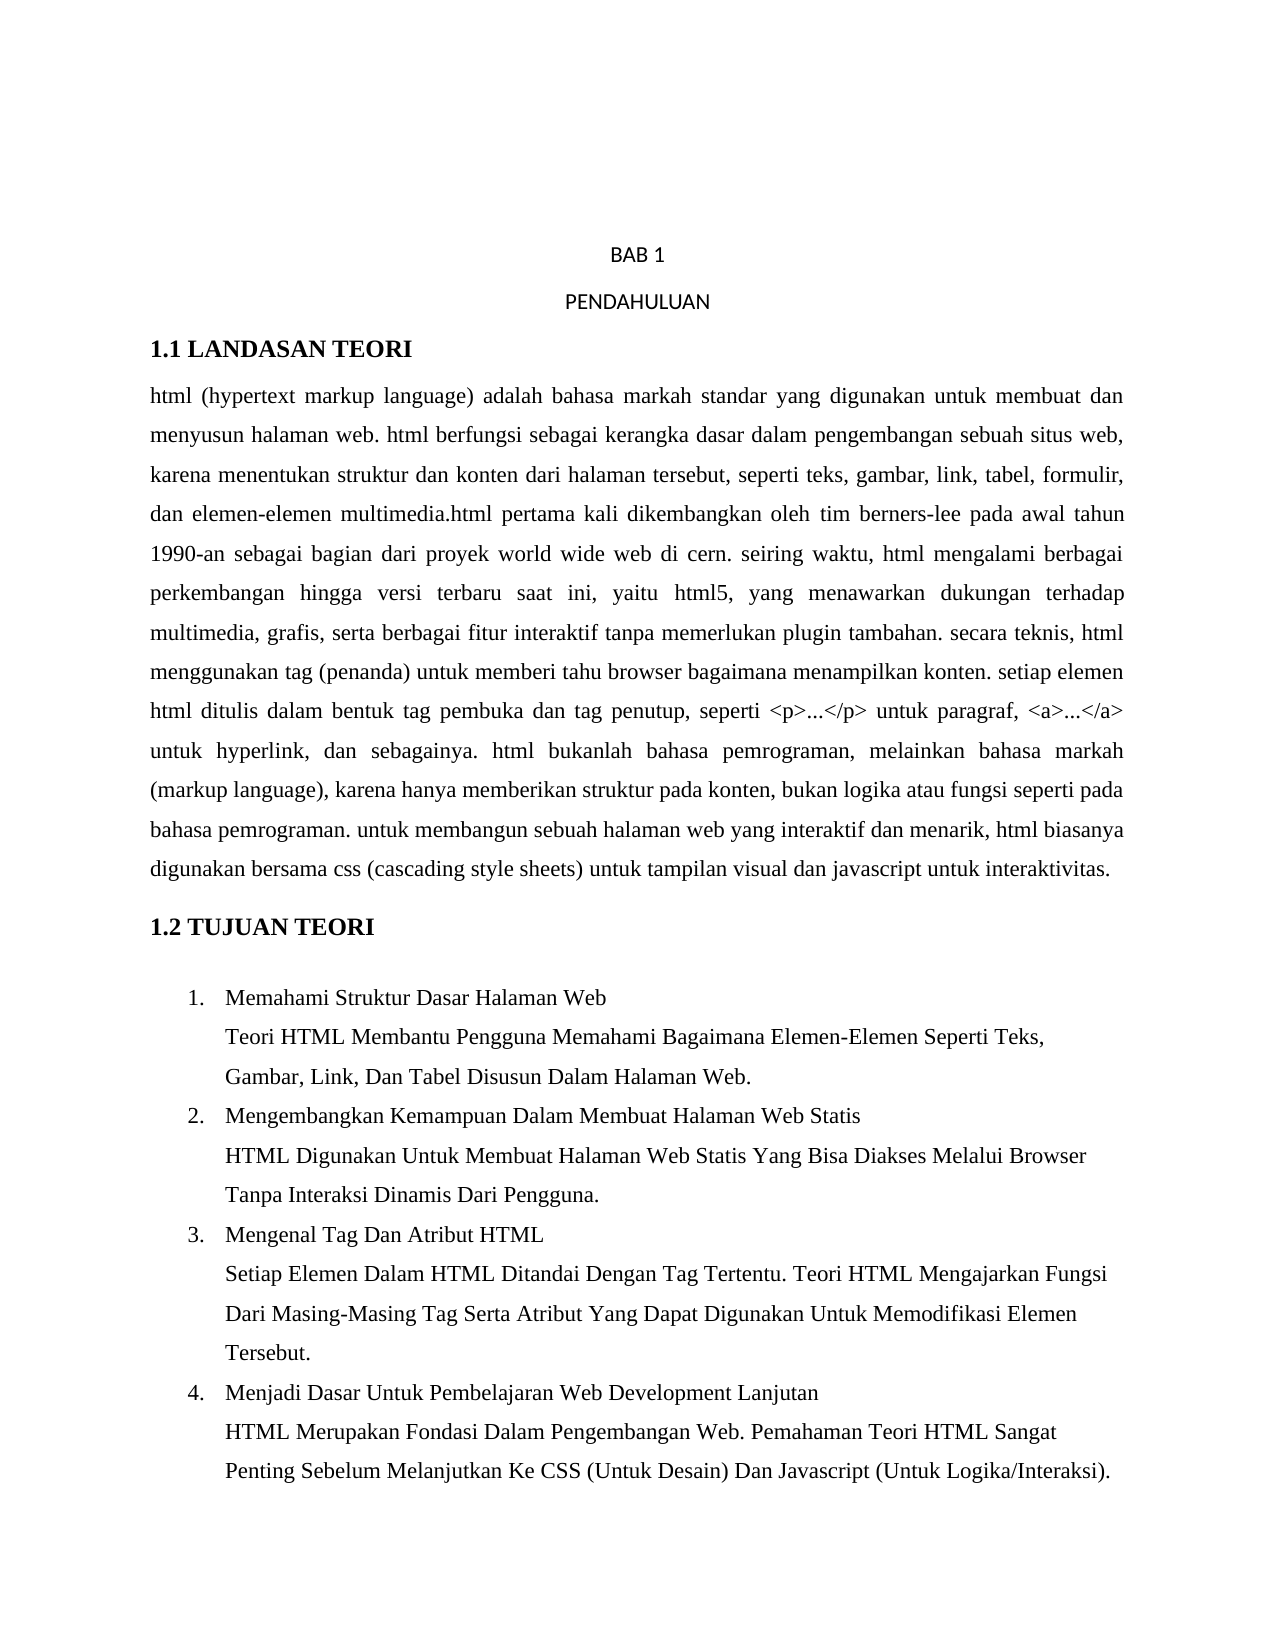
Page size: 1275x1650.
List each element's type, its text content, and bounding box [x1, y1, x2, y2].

list Mengembangkan Kemampuan Dalam Membuat Halaman Web Statis HTML Digunakan Untuk Membuat Halaman Web Statis Yang Bisa Diakses Melalui Browser Tanpa Interaksi Dinamis Dari Pengguna. [187, 1102, 1125, 1208]
text PENDAHULUAN [150, 287, 1125, 315]
list Memahami Struktur Dasar Halaman Web Teori HTML Membantu Pengguna Memahami Bagaimana Elemen-Elemen Seperti Teks, Gambar, Link, Dan Tabel Disusun Dalam Halaman Web. [187, 984, 1125, 1089]
text 1.1 LANDASAN TEORI [150, 334, 1125, 363]
text 1.2 TUJUAN TEORI [150, 912, 1125, 940]
text html (hypertext markup language) adalah bahasa markah standar yang digunakan untuk membuat dan menyusun halaman web. html berfungsi sebagai kerangka dasar dalam pengembangan sebuah situs web, karena menentukan struktur dan konten dari halaman tersebut, seperti teks, gambar, link, tabel, formulir, dan elemen-elemen multimedia.html pertama kali dikembangkan oleh tim berners-lee pada awal tahun 1990-an sebagai bagian dari proyek world wide web di cern. seiring waktu, html mengalami berbagai perkembangan hingga versi terbaru saat ini, yaitu html5, yang menawarkan dukungan terhadap multimedia, grafis, serta berbagai fitur interaktif tanpa memerlukan plugin tambahan. secara teknis, html menggunakan tag (penanda) untuk memberi tahu browser bagaimana menampilkan konten. setiap elemen html ditulis dalam bentuk tag pembuka dan tag penutup, seperti <p>...</p> untuk paragraf, <a>...</a> untuk hyperlink, dan sebagainya. html bukanlah bahasa pemrograman, melainkan bahasa markah (markup language), karena hanya memberikan struktur pada konten, bukan logika atau fungsi seperti pada bahasa pemrograman. untuk membangun sebuah halaman web yang interaktif dan menarik, html biasanya digunakan bersama css (cascading style sheets) untuk tampilan visual dan javascript untuk interaktivitas. [150, 382, 1125, 882]
text BAB 1 [150, 240, 1125, 268]
list Mengenal Tag Dan Atribut HTML Setiap Elemen Dalam HTML Ditandai Dengan Tag Tertentu. Teori HTML Mengajarkan Fungsi Dari Masing-Masing Tag Serta Atribut Yang Dapat Digunakan Untuk Memodifikasi Elemen Tersebut. [187, 1221, 1125, 1366]
